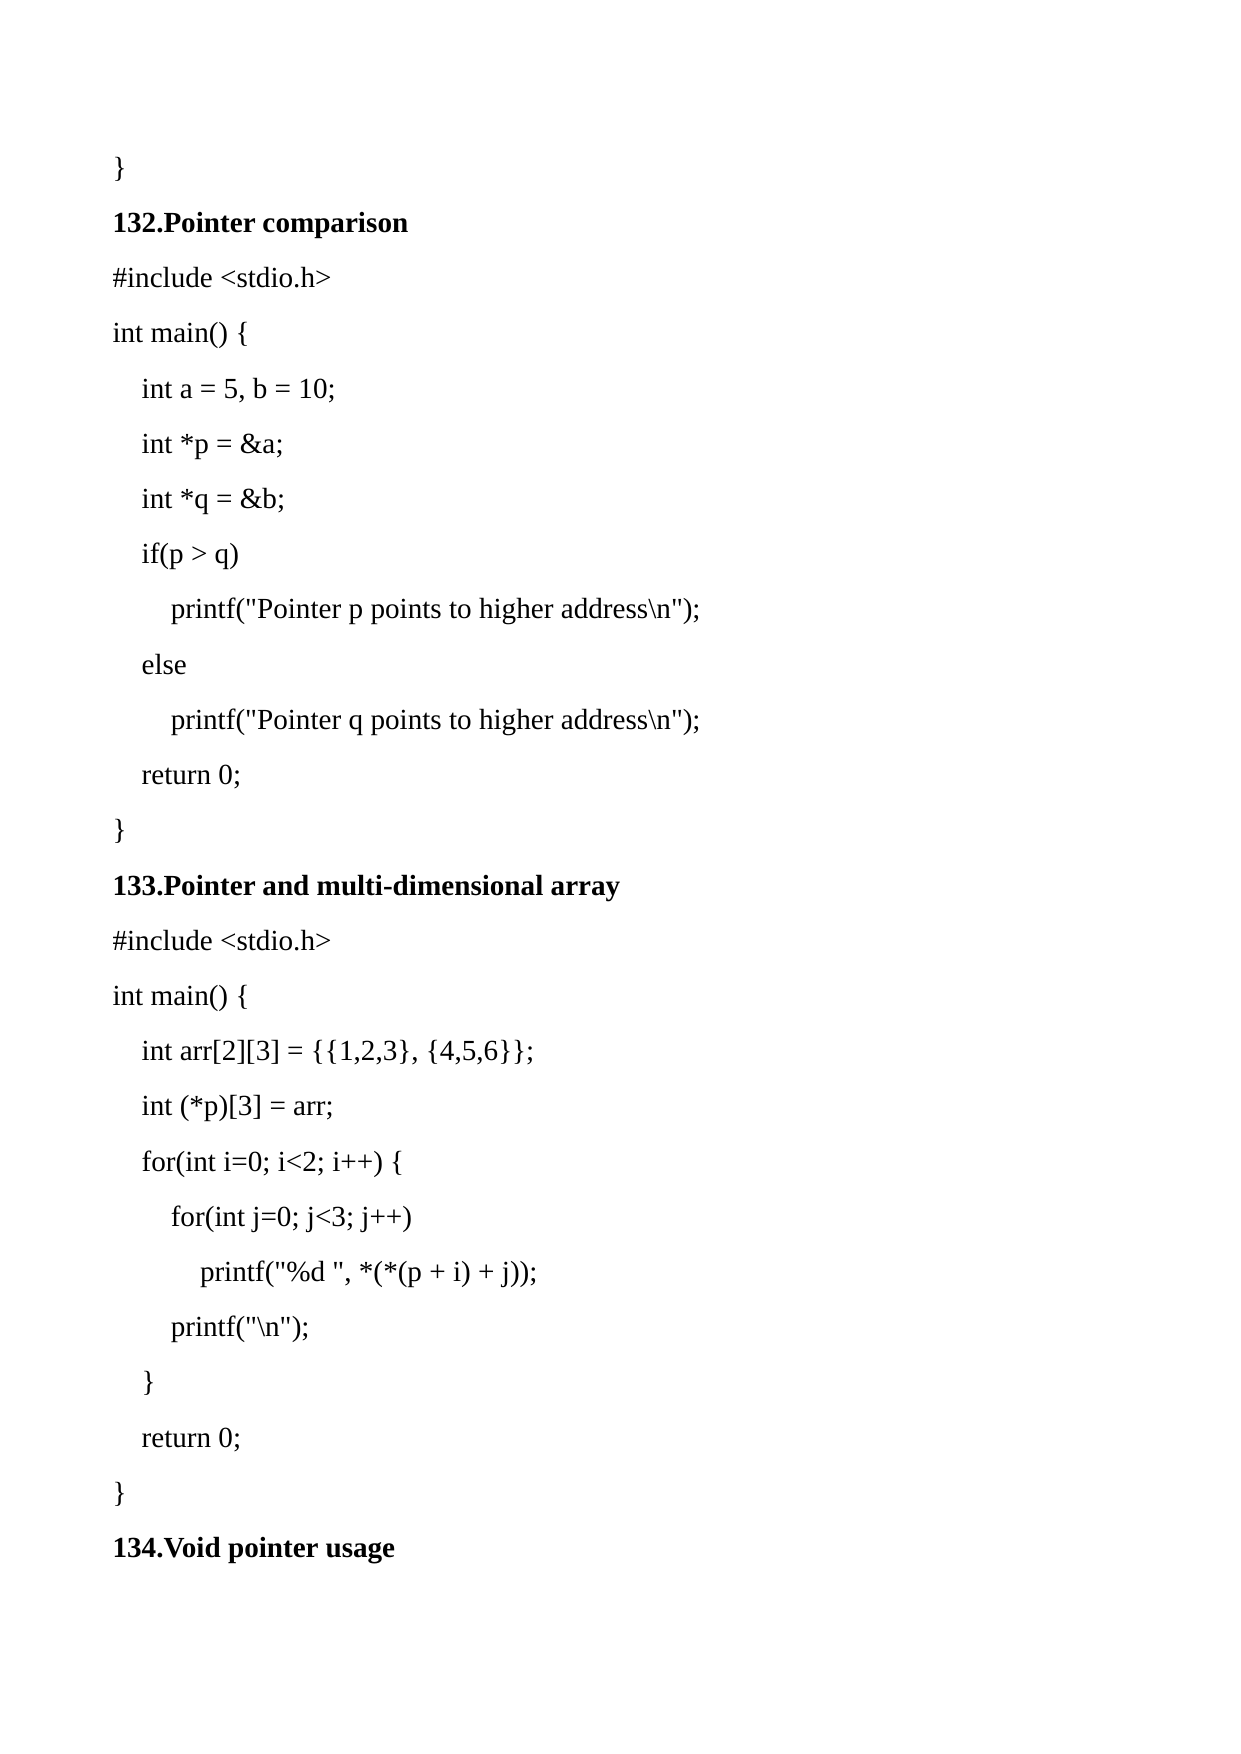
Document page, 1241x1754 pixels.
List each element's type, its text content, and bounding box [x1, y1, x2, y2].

text printf("Pointer p points to higher address\n"); [112, 592, 1128, 625]
text printf("Pointer q points to higher address\n"); [112, 702, 1128, 736]
text 134.Void pointer usage [112, 1530, 1128, 1564]
text int main() { [112, 316, 1128, 349]
text int main() { [112, 978, 1128, 1012]
text 132.Pointer comparison [112, 205, 1128, 239]
text for(int j=0; j<3; j++) [112, 1199, 1128, 1232]
text int arr[2][3] = {{1,2,3}, {4,5,6}}; [112, 1033, 1128, 1067]
text return 0; [112, 757, 1128, 791]
text int (*p)[3] = arr; [112, 1088, 1128, 1122]
text printf("\n"); [112, 1309, 1128, 1343]
text return 0; [112, 1420, 1128, 1453]
text printf("%d ", *(*(p + i) + j)); [112, 1254, 1128, 1288]
text #include <stdio.h> [112, 260, 1128, 294]
text } [112, 150, 1128, 183]
text else [112, 647, 1128, 680]
text int *q = &b; [112, 481, 1128, 515]
text int *p = &a; [112, 426, 1128, 459]
text } [112, 1475, 1128, 1508]
text for(int i=0; i<2; i++) { [112, 1144, 1128, 1177]
text if(p > q) [112, 536, 1128, 570]
text } [112, 1364, 1128, 1398]
text #include <stdio.h> [112, 923, 1128, 956]
text } [112, 812, 1128, 846]
text int a = 5, b = 10; [112, 371, 1128, 404]
text 133.Pointer and multi-dimensional array [112, 868, 1128, 901]
